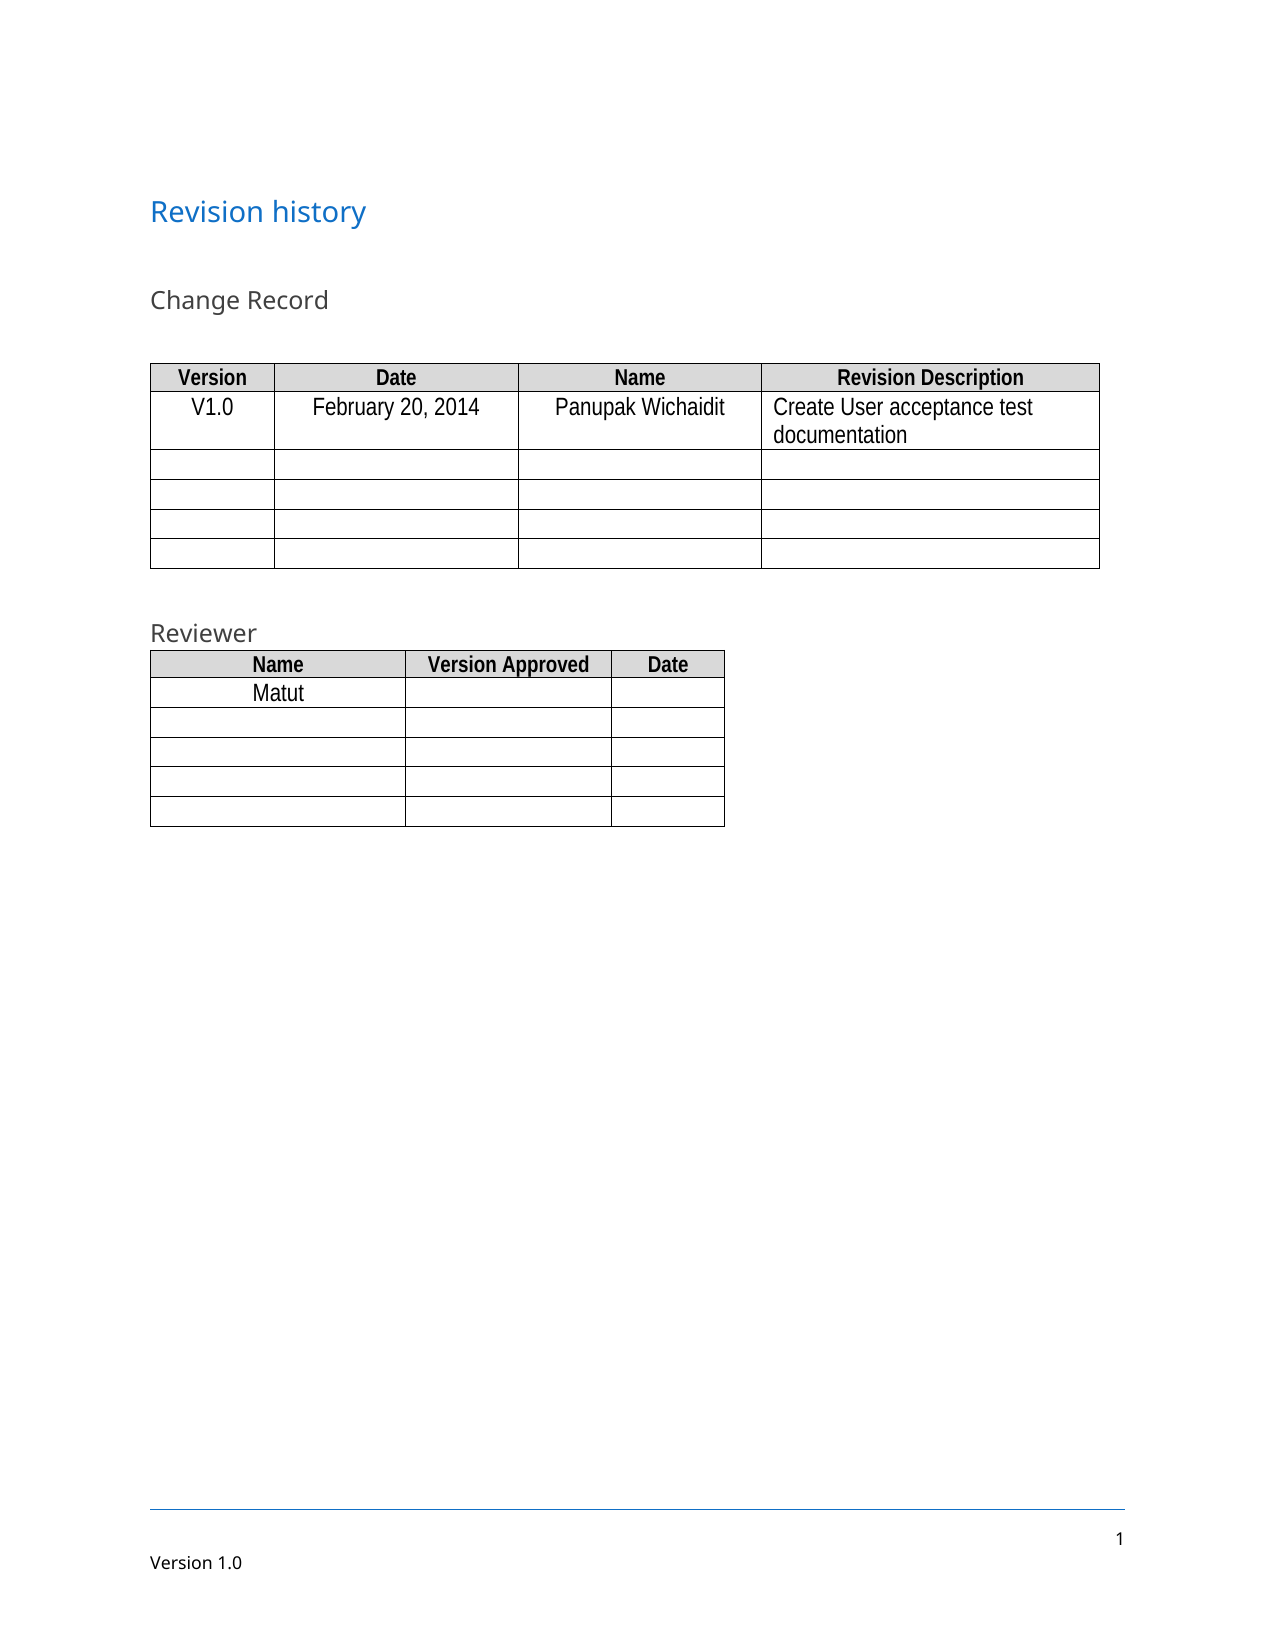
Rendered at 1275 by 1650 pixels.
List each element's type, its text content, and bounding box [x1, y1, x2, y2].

table_cell [275, 450, 518, 479]
table_cell [151, 708, 405, 737]
table_cell [275, 510, 518, 538]
table_cell [406, 738, 611, 766]
table_cell [612, 767, 724, 796]
table_header Revision Description [762, 364, 1099, 391]
table_cell [612, 678, 724, 707]
subtitle Revision history [150, 192, 1125, 231]
table_cell [275, 539, 518, 568]
table_cell [151, 450, 274, 479]
table_cell [406, 708, 611, 737]
table_cell [406, 767, 611, 796]
table_cell [406, 678, 611, 707]
table_cell [519, 510, 761, 538]
table_cell [151, 797, 405, 826]
table_header Version [151, 364, 274, 391]
table_cell [519, 450, 761, 479]
subtitle Reviewer [150, 616, 1125, 650]
table_cell [275, 480, 518, 508]
table_cell [612, 708, 724, 737]
table_cell [762, 510, 1099, 538]
subtitle Change Record [150, 282, 1125, 316]
table_cell [151, 738, 405, 766]
table_cell [151, 767, 405, 796]
table_cell [762, 450, 1099, 479]
table_cell [762, 539, 1099, 568]
table_cell [612, 797, 724, 826]
table_header Date [612, 651, 724, 677]
table_header Version Approved [406, 651, 611, 677]
table_header Name [151, 651, 405, 677]
table_cell Matut [151, 678, 405, 707]
table_cell [519, 480, 761, 508]
table_header Date [275, 364, 518, 391]
table_cell [151, 480, 274, 508]
table_cell February 20, 2014 [275, 392, 518, 449]
table_cell [406, 797, 611, 826]
table_cell [519, 539, 761, 568]
table_cell [151, 539, 274, 568]
table_cell [151, 510, 274, 538]
table_cell V1.0 [151, 392, 274, 449]
table_header Name [519, 364, 761, 391]
table_cell [612, 738, 724, 766]
table_cell Create User acceptance test documentation [762, 392, 1099, 449]
table_cell [762, 480, 1099, 508]
table_cell Panupak Wichaidit [519, 392, 761, 449]
